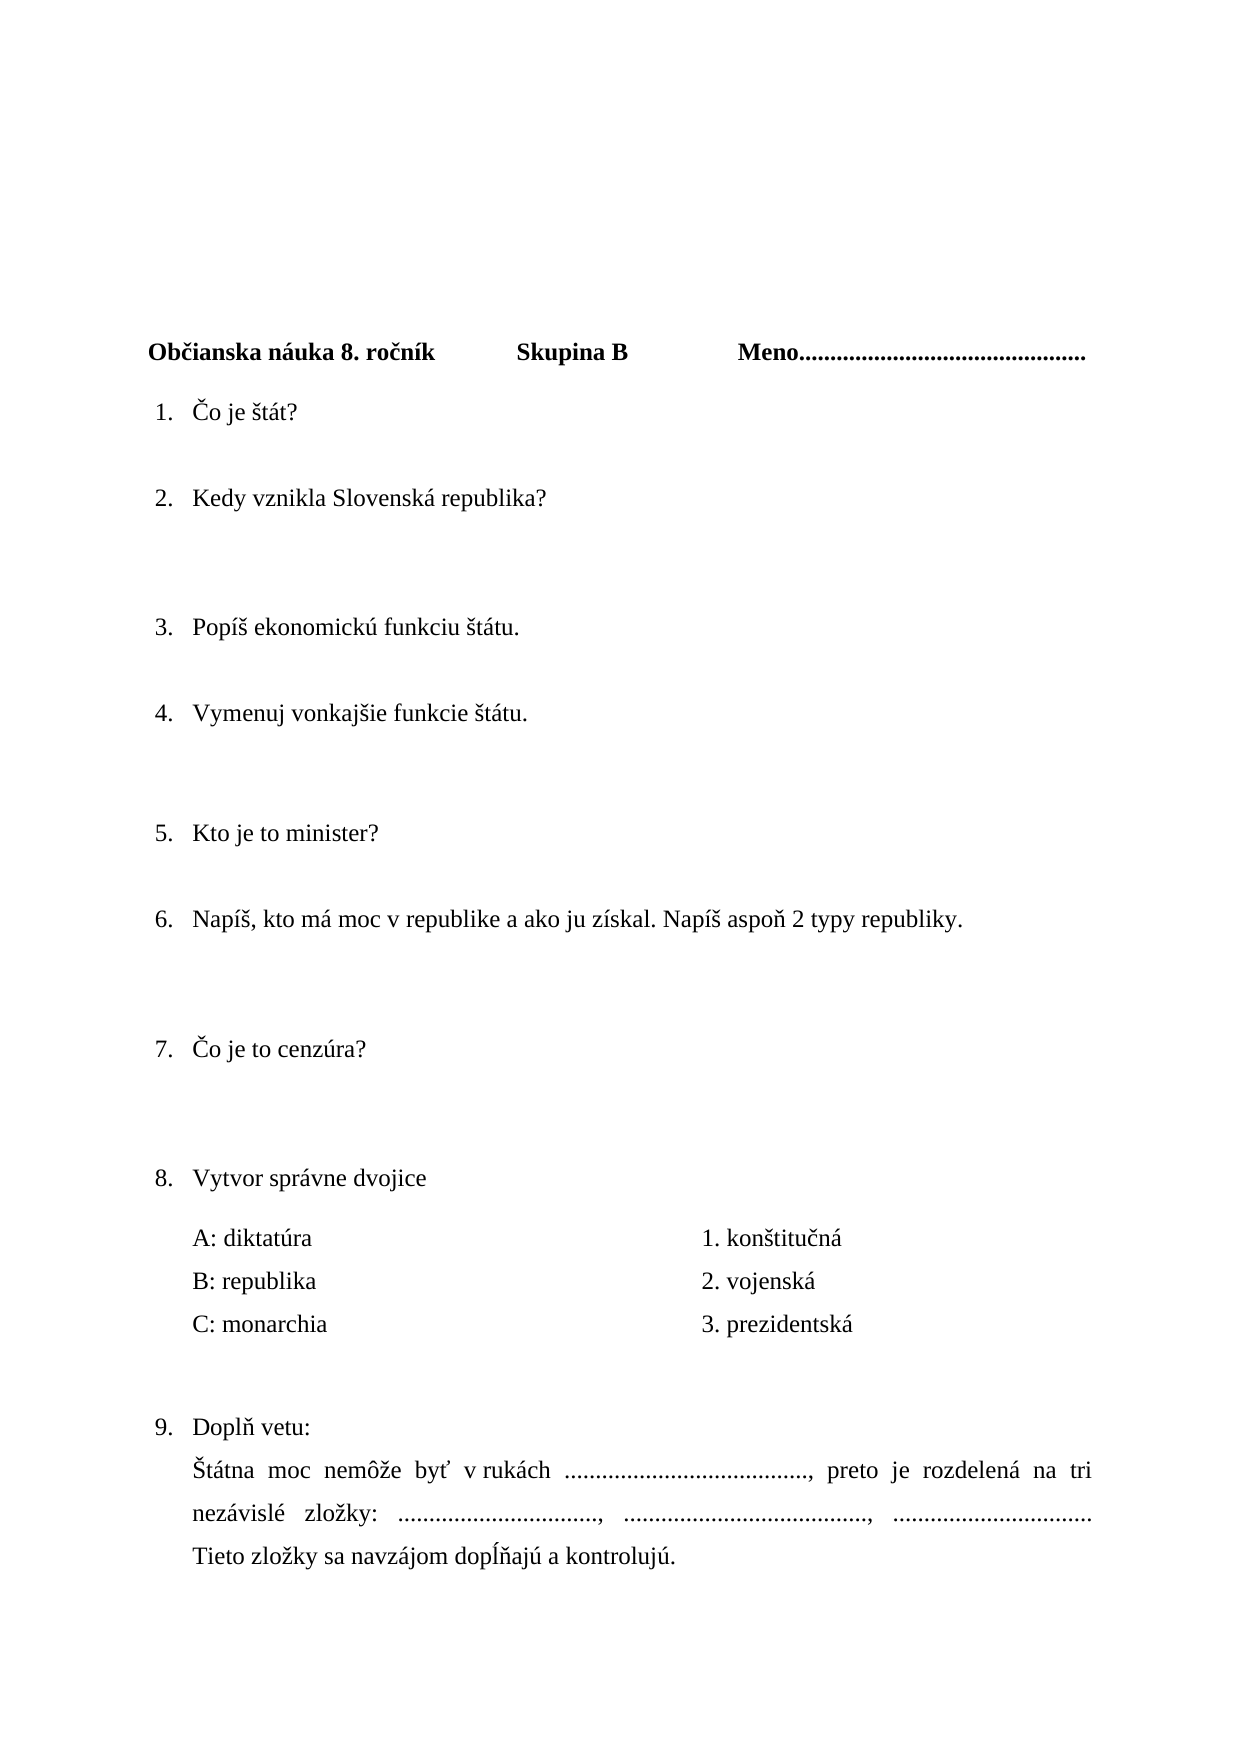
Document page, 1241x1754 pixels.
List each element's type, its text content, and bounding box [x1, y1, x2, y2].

list A: diktatúra [192, 1223, 583, 1252]
list Vytvor správne dvojice [154, 1163, 1093, 1192]
list Čo je štát? [154, 397, 1093, 425]
list Vymenuj vonkajšie funkcie štátu. [154, 698, 1093, 727]
list 2. vojenská [701, 1266, 1093, 1295]
list Čo je to cenzúra? [154, 1034, 1093, 1062]
list Kto je to minister? [154, 818, 1093, 847]
list 3. prezidentská [701, 1309, 1093, 1338]
text Občianska náuka 8. ročník Skupina B Meno.............................................. [148, 337, 1093, 366]
list C: monarchia [192, 1309, 583, 1338]
list Štátna moc nemôže byť v rukách ......................................., preto je rozdelená na tri nezávislé zložky: ................................, ......................................., ................................ Tieto zložky sa navzájom dopĺňajú a kontrolujú. [192, 1455, 1093, 1570]
list Kedy vznikla Slovenská republika? [154, 483, 1093, 512]
list 1. konštitučná [701, 1223, 1093, 1252]
list B: republika [192, 1266, 583, 1295]
list Napíš, kto má moc v republike a ako ju získal. Napíš aspoň 2 typy republiky. [154, 904, 1093, 933]
list Popíš ekonomickú funkciu štátu. [154, 612, 1093, 641]
list Doplň vetu: [154, 1412, 1093, 1441]
